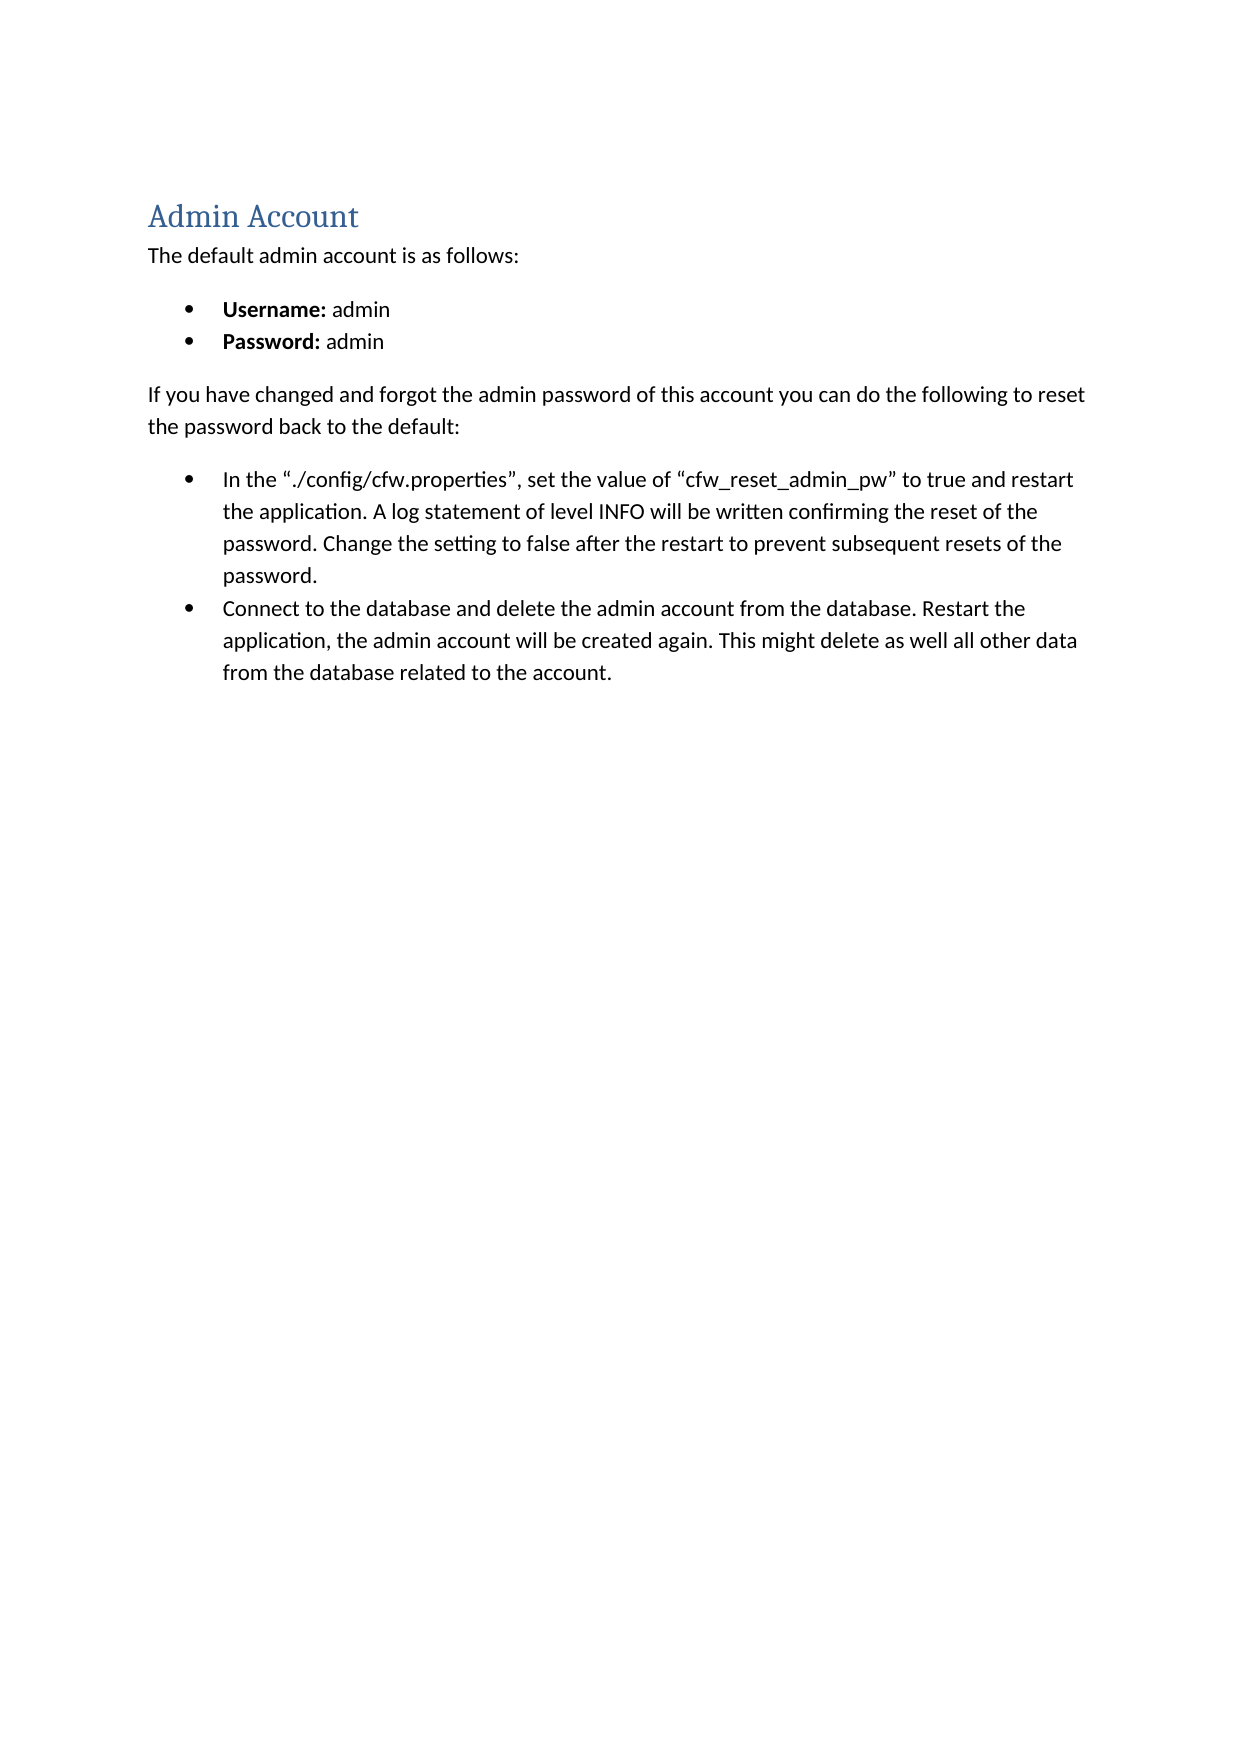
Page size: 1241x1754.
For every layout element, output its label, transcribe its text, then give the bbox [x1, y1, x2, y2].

list In the “./config/cfw.properties”, set the value of “cfw_reset_admin_pw” to true and restart the application. A log statement of level INFO will be written confirming the reset of the password. Change the setting to false after the restart to prevent subsequent resets of the password. [185, 465, 1093, 590]
text The default admin account is as follows: [148, 242, 1093, 270]
text If you have changed and forgot the admin password of this account you can do the following to reset the password back to the default: [148, 380, 1093, 440]
list Connect to the database and delete the admin account from the database. Restart the application, the admin account will be created again. This might delete as well all other data from the database related to the account. [185, 594, 1093, 686]
list Password: admin [185, 327, 1093, 355]
subtitle Admin Account [148, 198, 1093, 236]
list Username: admin [185, 295, 1093, 323]
